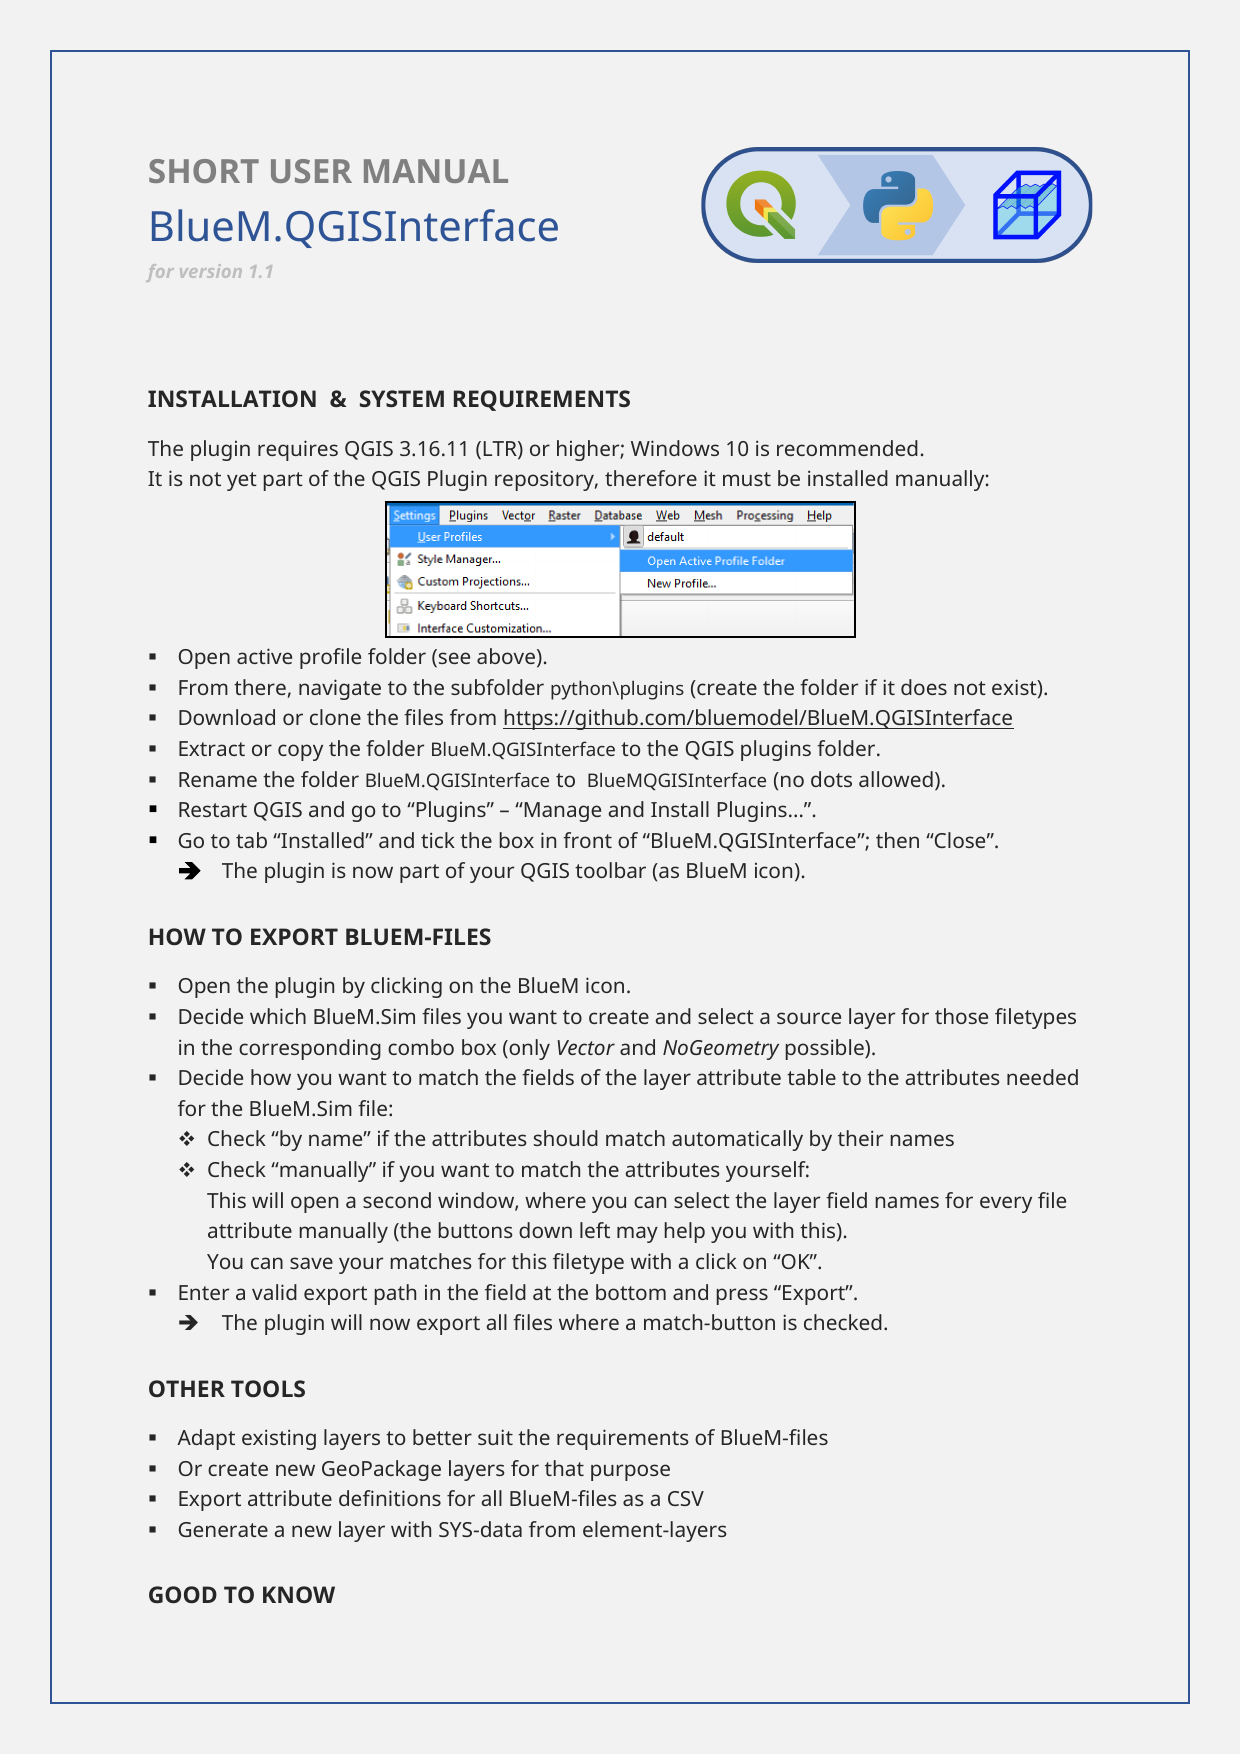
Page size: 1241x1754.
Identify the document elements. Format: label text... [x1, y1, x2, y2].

text OTHER TOOLS [148, 1373, 1092, 1404]
list Check “by name” if the attributes should match automatically by their names [177, 1124, 1092, 1153]
list The plugin is now part of your QGIS toolbar (as BlueM icon). [177, 857, 1092, 885]
picture [701, 147, 1093, 263]
text This will open a second window, where you can select the layer field names for every file attribute manually (the buttons down left may help you with this). [207, 1186, 1092, 1245]
list Check “manually” if you want to match the attributes yourself: [177, 1155, 1092, 1184]
list Open the plugin by clicking on the BlueM icon. [148, 971, 1092, 1000]
list Adapt existing layers to better suit the requirements of BlueM-files [148, 1423, 1092, 1452]
list Enter a valid export path in the field at the bottom and press “Export”. [148, 1278, 1092, 1306]
text You can save your matches for this filetype with a click on “OK”. [207, 1247, 1092, 1276]
list Download or clone the files from https://github.com/bluemodel/BlueM.QGISInterface [148, 703, 1092, 732]
list Decide which BlueM.Sim files you want to create and select a source layer for those filetypes in the corresponding combo box (only Vector and NoGeometry possible). [148, 1002, 1092, 1061]
text BlueM.QGISInterface [148, 197, 1092, 253]
list Extract or copy the folder BlueM.QGISInterface to the QGIS plugins folder. [148, 734, 1092, 763]
list Go to tab “Installed” and tick the box in front of “BlueM.QGISInterface”; then “Close”. [148, 826, 1092, 854]
list Or create new GeoPackage layers for that purpose [148, 1454, 1092, 1482]
text INSTALLATION & SYSTEM REQUIREMENTS [148, 383, 1092, 414]
text HOW TO EXPORT BLUEM-FILES [148, 921, 1092, 952]
list Export attribute definitions for all BlueM-files as a CSV [148, 1484, 1092, 1513]
list Generate a new layer with SYS-data from element-layers [148, 1515, 1092, 1543]
list The plugin will now export all files where a match-button is checked. [177, 1308, 1092, 1337]
list Restart QGIS and go to “Plugins” – “Manage and Install Plugins…”. [148, 795, 1092, 824]
list Decide how you want to match the fields of the layer attribute table to the attributes needed for the BlueM.Sim file: [148, 1063, 1092, 1122]
text GOOD TO KNOW [148, 1579, 1092, 1611]
text for version 1.1 [148, 258, 1092, 283]
picture [387, 503, 854, 636]
list Rename the folder BlueM.QGISInterface to BlueMQGISInterface (no dots allowed). [148, 765, 1092, 793]
list From there, navigate to the subfolder python\plugins (create the folder if it does not exist). [148, 673, 1092, 701]
text It is not yet part of the QGIS Plugin repository, therefore it must be installed manually: [148, 464, 1092, 493]
text The plugin requires QGIS 3.16.11 (LTR) or higher; Windows 10 is recommended. [148, 434, 1092, 462]
text SHORT USER MANUAL [148, 148, 1092, 193]
